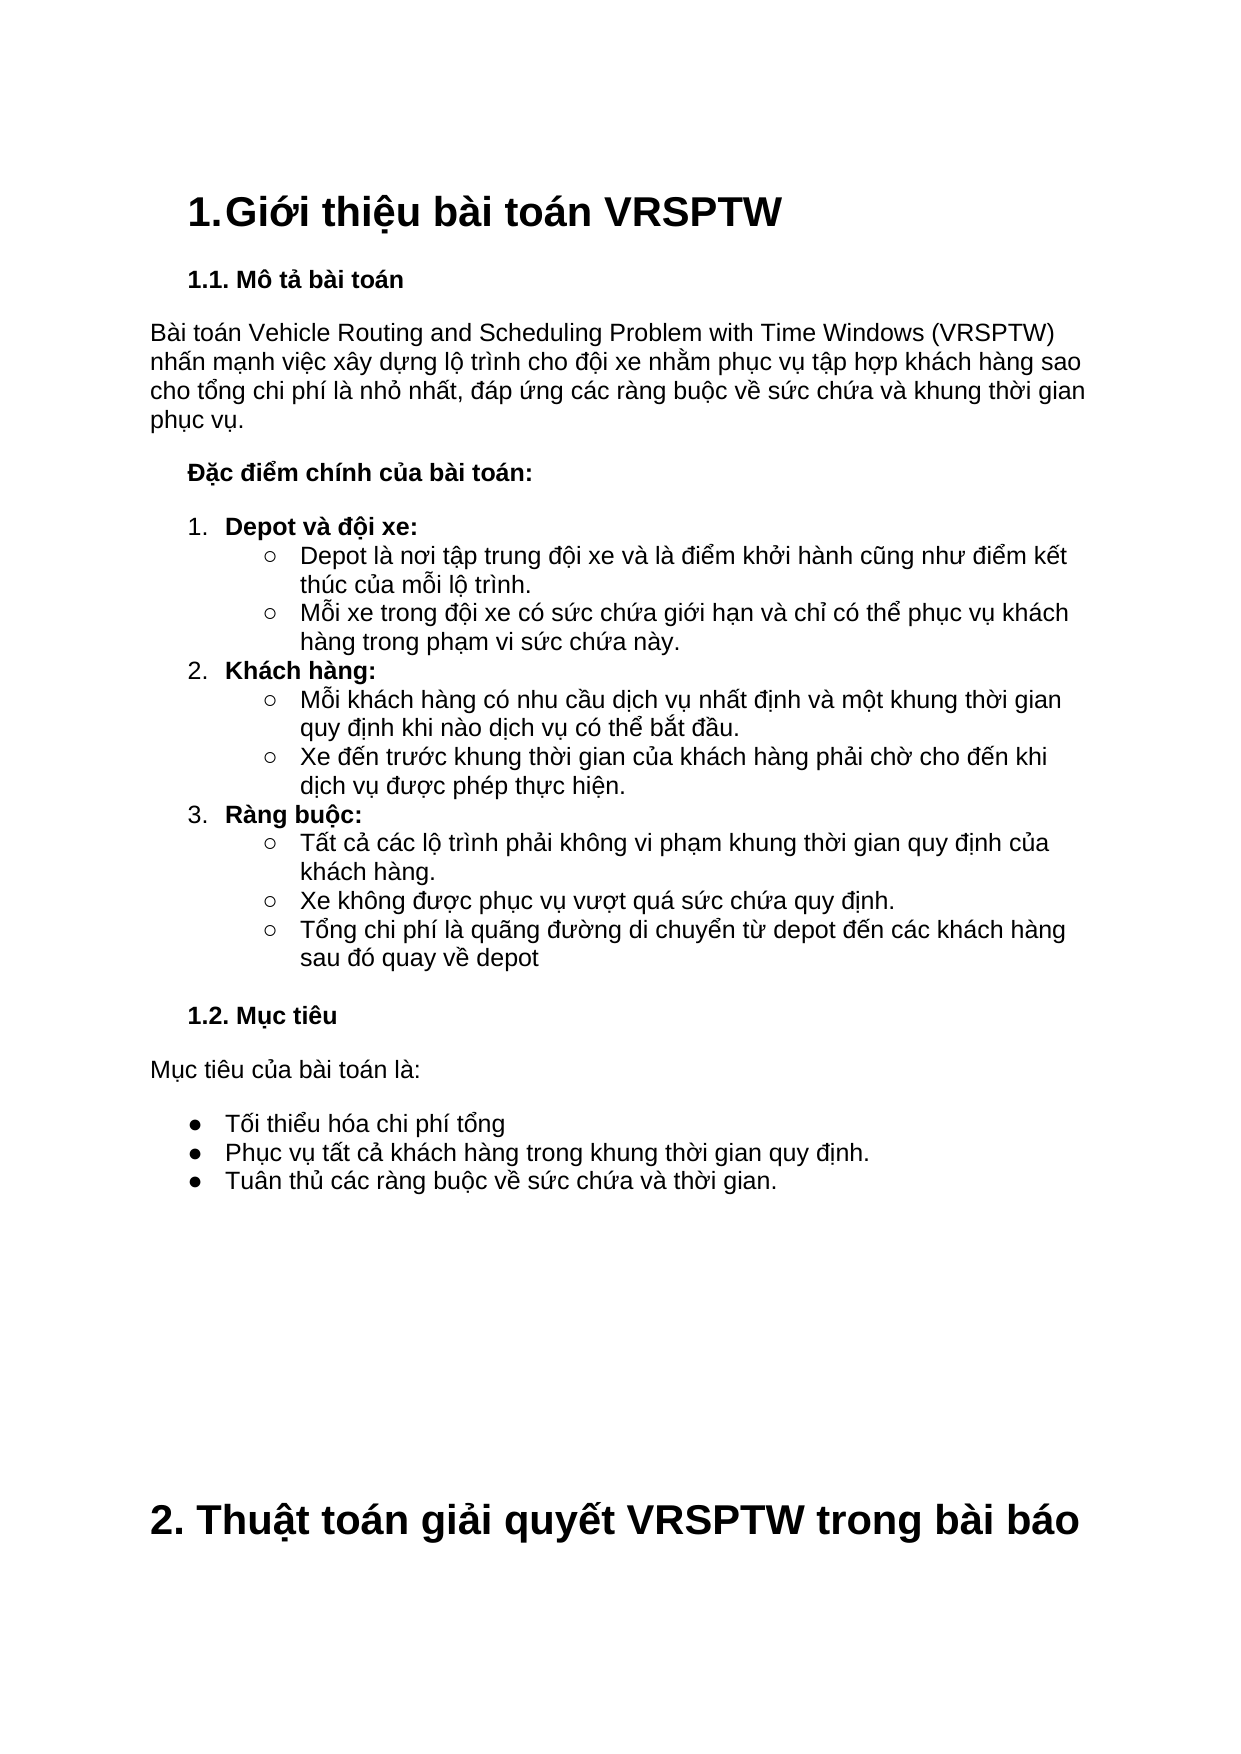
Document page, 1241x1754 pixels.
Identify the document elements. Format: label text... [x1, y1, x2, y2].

text Mục tiêu của bài toán là: [150, 1055, 1090, 1084]
subtitle 1.2. Mục tiêu [187, 1001, 1090, 1030]
list Xe không được phục vụ vượt quá sức chứa quy định. [262, 886, 1090, 914]
list Phục vụ tất cả khách hàng trong khung thời gian quy định. [187, 1137, 1090, 1166]
list Depot và đội xe: [187, 512, 1090, 541]
list Mỗi khách hàng có nhu cầu dịch vụ nhất định và một khung thời gian quy định khi nào dịch vụ có thể bắt đầu. [262, 684, 1090, 742]
subtitle Đặc điểm chính của bài toán: [187, 458, 1090, 487]
subtitle 2. Thuật toán giải quyết VRSPTW trong bài báo [150, 1496, 1090, 1543]
list Tuân thủ các ràng buộc về sức chứa và thời gian. [187, 1166, 1090, 1195]
list Xe đến trước khung thời gian của khách hàng phải chờ cho đến khi dịch vụ được phép thực hiện. [262, 742, 1090, 799]
list Depot là nơi tập trung đội xe và là điểm khởi hành cũng như điểm kết thúc của mỗi lộ trình. [262, 541, 1090, 598]
list Tất cả các lộ trình phải không vi phạm khung thời gian quy định của khách hàng. [262, 828, 1090, 886]
list Khách hàng: [187, 656, 1090, 684]
text Bài toán Vehicle Routing and Scheduling Problem with Time Windows (VRSPTW) nhấn mạnh việc xây dựng lộ trình cho đội xe nhằm phục vụ tập hợp khách hàng sao cho tổng chi phí là nhỏ nhất, đáp ứng các ràng buộc về sức chứa và khung thời gian phục vụ. [150, 318, 1090, 433]
list Mỗi xe trong đội xe có sức chứa giới hạn và chỉ có thể phục vụ khách hàng trong phạm vi sức chứa này. [262, 598, 1090, 656]
subtitle 1.1. Mô tả bài toán [187, 264, 1090, 293]
list Tối thiểu hóa chi phí tổng [187, 1109, 1090, 1137]
subtitle Giới thiệu bài toán VRSPTW [187, 187, 1090, 235]
list Tổng chi phí là quãng đường di chuyển từ depot đến các khách hàng sau đó quay về depot [262, 914, 1090, 972]
list Ràng buộc: [187, 799, 1090, 828]
